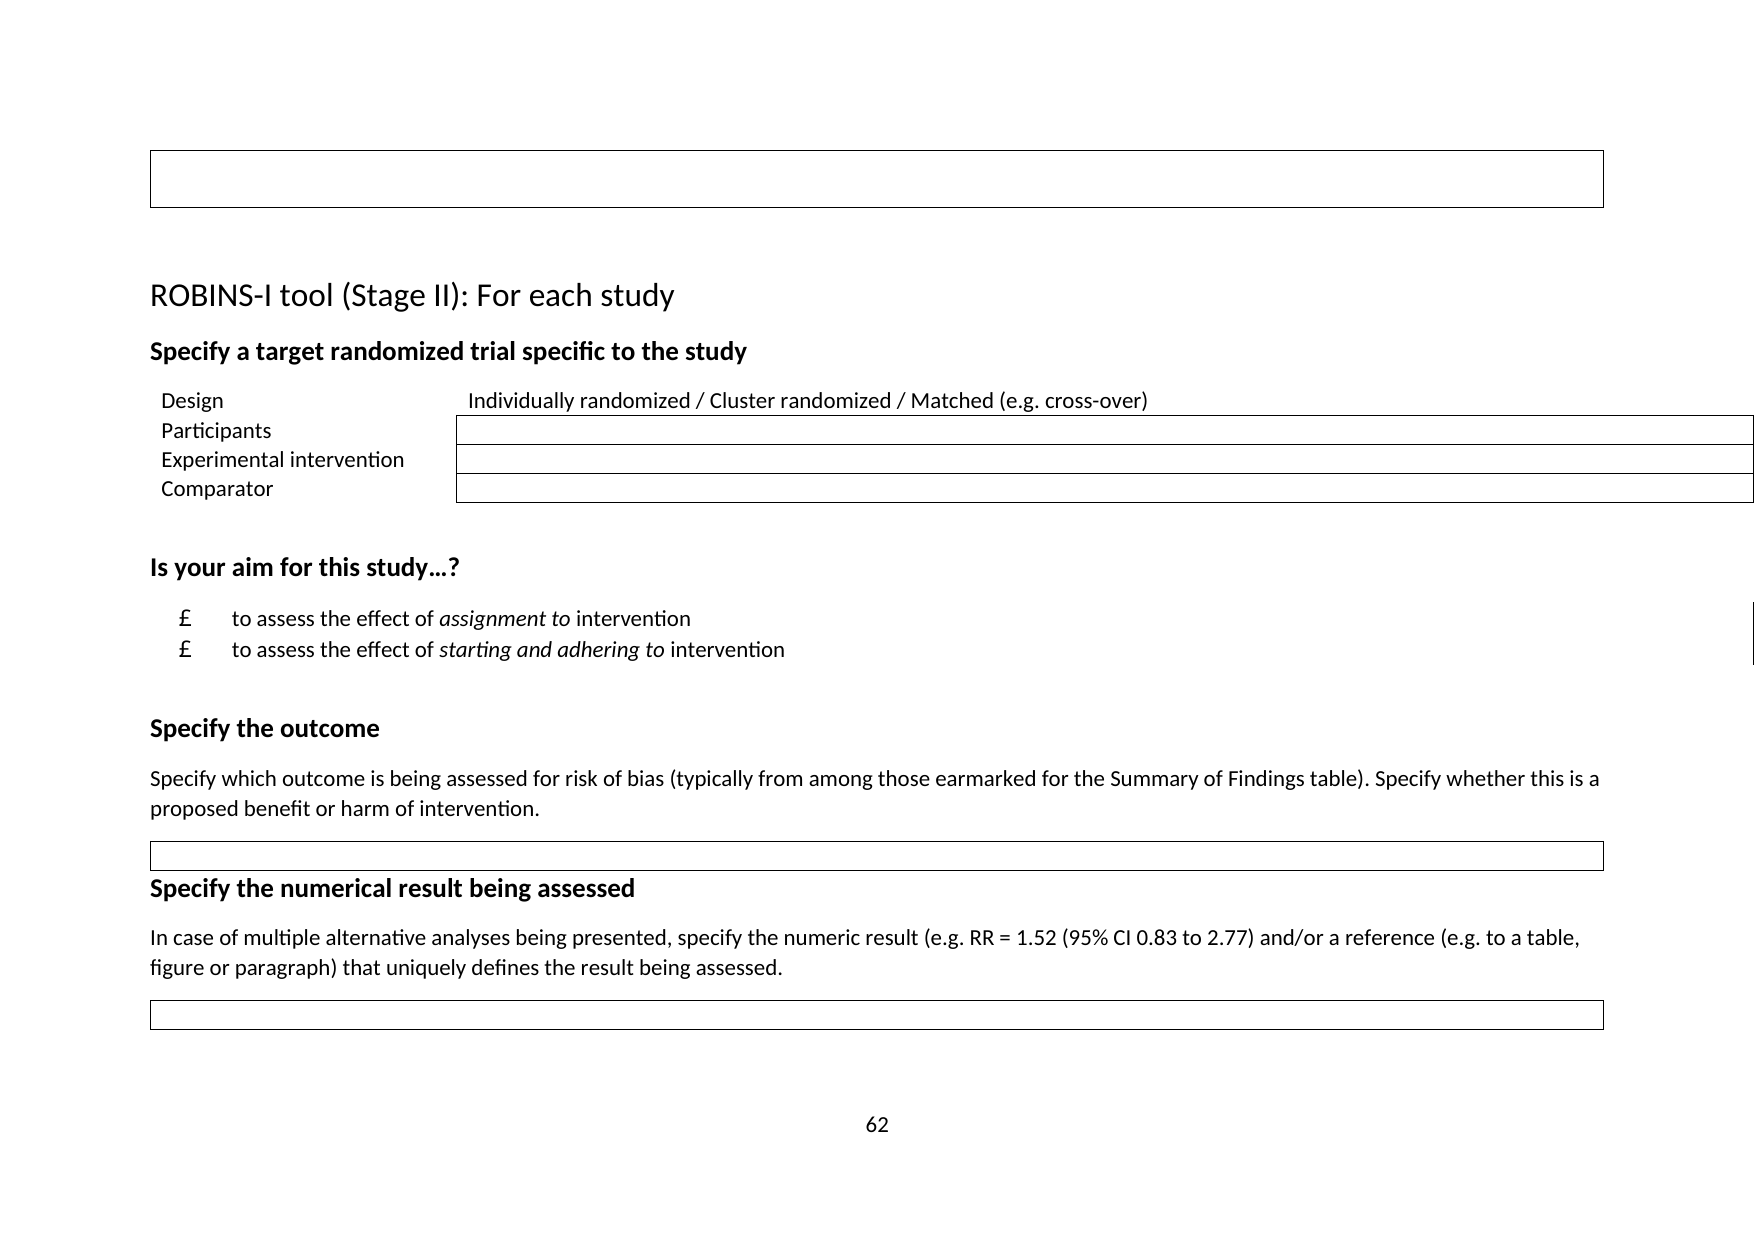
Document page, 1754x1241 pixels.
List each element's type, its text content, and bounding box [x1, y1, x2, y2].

table_cell [457, 416, 1753, 444]
table_cell Comparator [150, 473, 456, 502]
table_header £ [150, 602, 220, 633]
text Specify the outcome [150, 711, 1604, 744]
text Is your aim for this study…? [150, 550, 1604, 583]
table_header Design [150, 387, 457, 415]
text Specify the numerical result being assessed [150, 871, 1604, 904]
table_cell [457, 474, 1753, 502]
table_cell Participants [150, 415, 456, 444]
text In case of multiple alternative analyses being presented, specify the numeric result (e.g. RR = 1.52 (95% CI 0.83 to 2.77) and/or a reference (e.g. to a table, figure or paragraph) that uniquely defines the result being assessed. [150, 923, 1604, 981]
table_cell £ [150, 633, 220, 664]
table_header [151, 842, 1603, 870]
text Specify which outcome is being assessed for risk of bias (typically from among those earmarked for the Summary of Findings table). Specify whether this is a proposed benefit or harm of intervention. [150, 764, 1604, 822]
table_header [151, 1001, 1603, 1029]
table_cell [457, 445, 1753, 473]
text ROBINS-I tool (Stage II): For each study [150, 274, 1604, 314]
table_header [151, 151, 1603, 207]
text Specify a target randomized trial specific to the study [150, 334, 1604, 367]
table_header to assess the effect of assignment to intervention [220, 602, 1753, 633]
table_cell to assess the effect of starting and adhering to intervention [220, 633, 1753, 664]
table_header Individually randomized / Cluster randomized / Matched (e.g. cross-over) [457, 387, 1754, 415]
table_cell Experimental intervention [150, 444, 456, 473]
